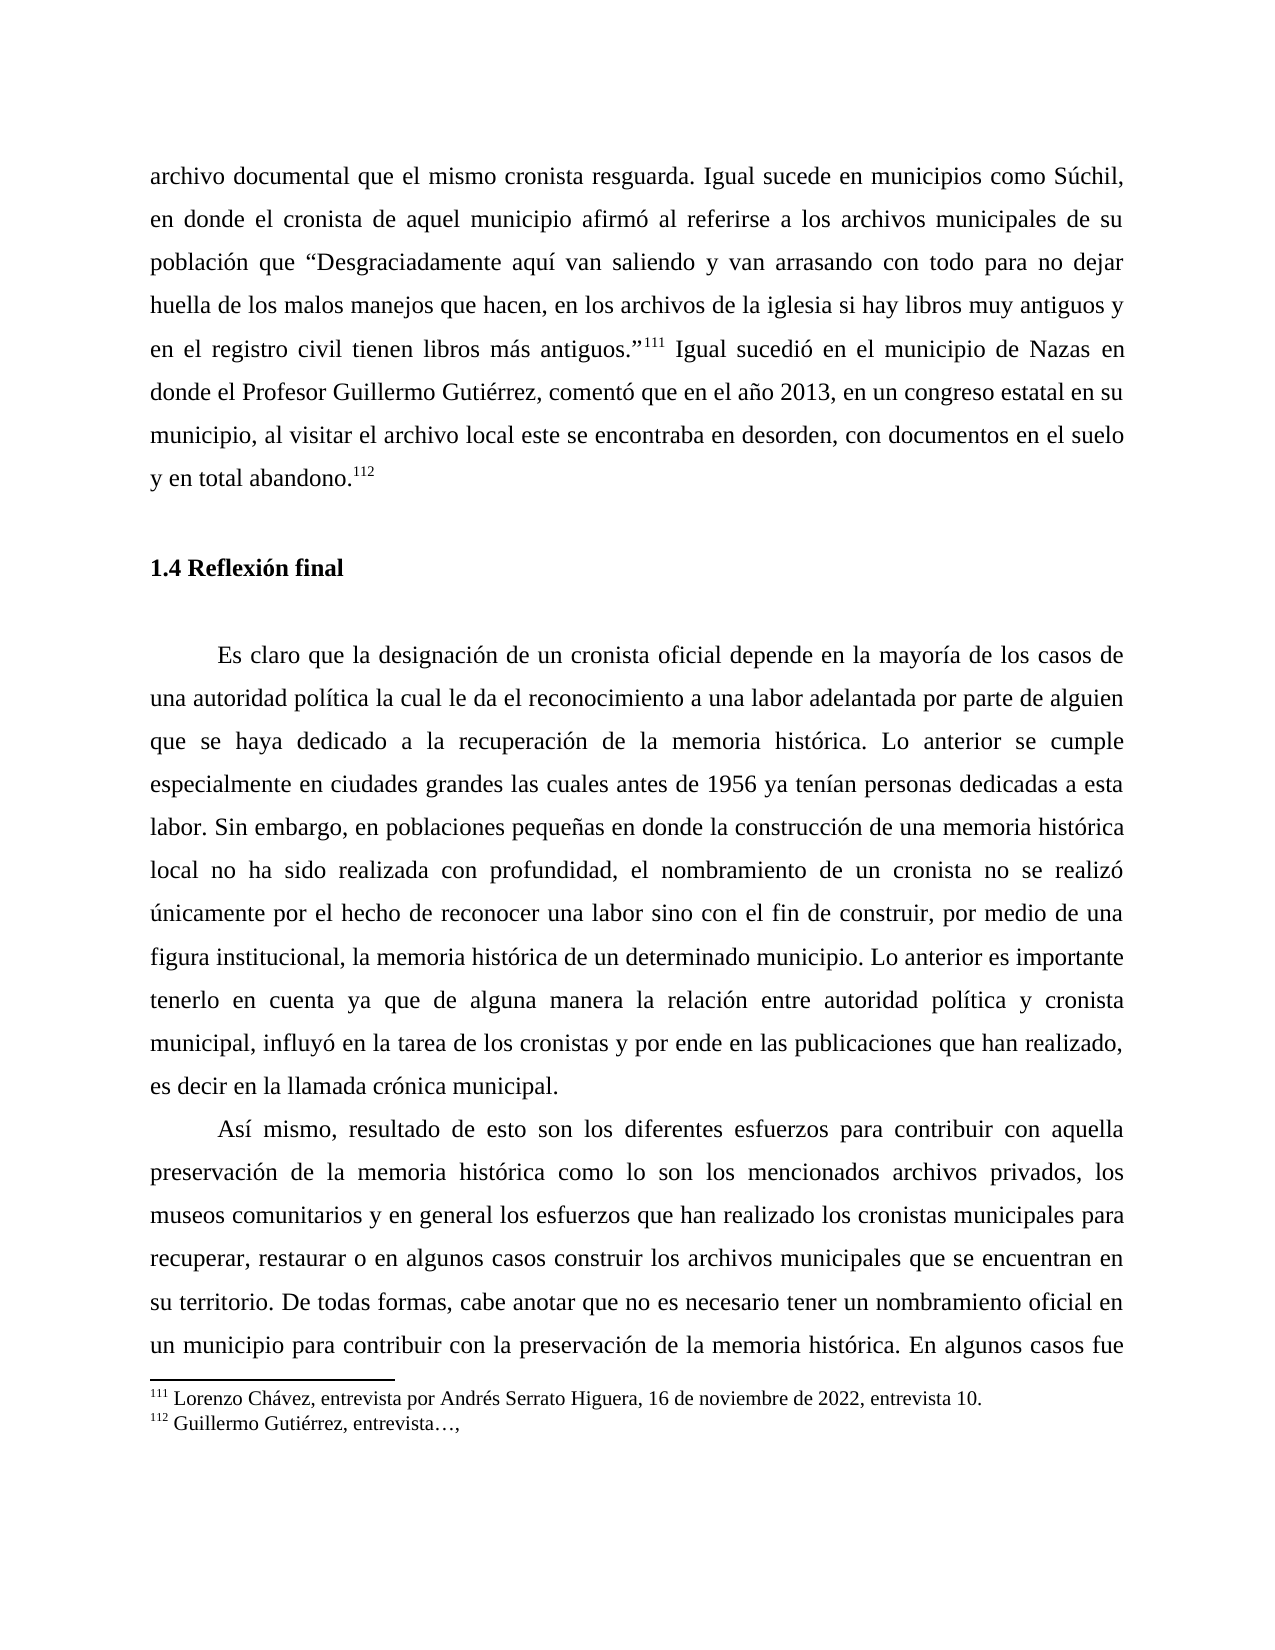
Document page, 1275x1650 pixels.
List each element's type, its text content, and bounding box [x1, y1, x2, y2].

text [150, 161, 1125, 492]
text Es claro que la designación de un cronista oficial depende en la mayoría de los casos de una autoridad política la cual le da el reconocimiento a una labor adelantada por parte de alguien que se haya dedicado a la recuperación de la memoria histórica. Lo anterior se cumple especialmente en ciudades grandes las cuales antes de 1956 ya tenían personas dedicadas a esta labor. Sin embargo, en poblaciones pequeñas en donde la construcción de una memoria histórica local no ha sido realizada con profundidad, el nombramiento de un cronista no se realizó únicamente por el hecho de reconocer una labor sino con el fin de construir, por medio de una figura institucional, la memoria histórica de un determinado municipio. Lo anterior es importante tenerlo en cuenta ya que de alguna manera la relación entre autoridad política y cronista municipal, influyó en la tarea de los cronistas y por ende en las publicaciones que han realizado, es decir en la llamada crónica municipal. [150, 640, 1125, 1100]
subtitle 1.4 Reflexión final [150, 553, 1125, 582]
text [150, 1114, 1125, 1358]
